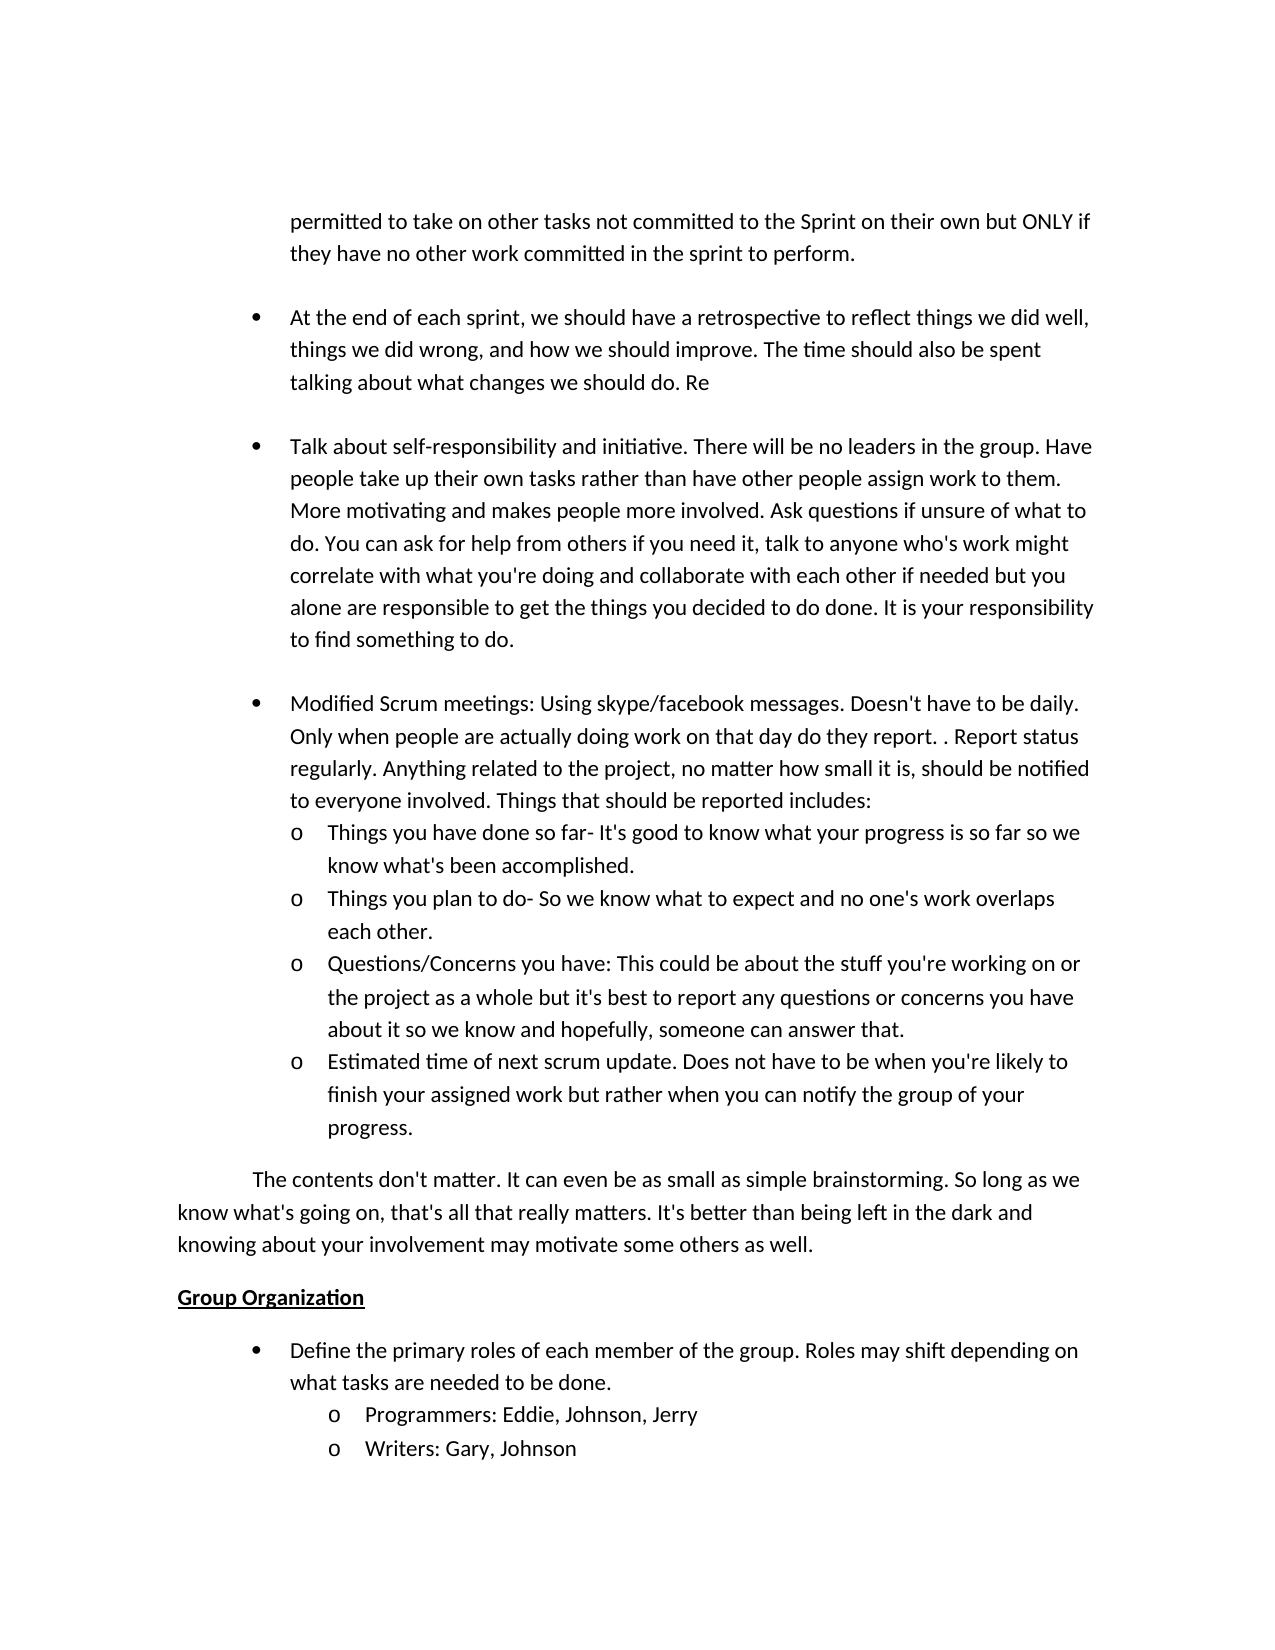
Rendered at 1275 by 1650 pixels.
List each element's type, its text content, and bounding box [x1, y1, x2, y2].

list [252, 207, 1098, 267]
list Talk about self-responsibility and initiative. There will be no leaders in the group. Have people take up their own tasks rather than have other people assign work to them. More motivating and makes people more involved. Ask questions if unsure of what to do. You can ask for help from others if you need it, talk to anyone who's work might correlate with what you're doing and collaborate with each other if needed but you alone are responsible to get the things you decided to do done. It is your responsibility to find something to do. [252, 432, 1098, 653]
list Define the primary roles of each member of the group. Roles may shift depending on what tasks are needed to be done. [252, 1336, 1098, 1396]
list Things you have done so far- It's good to know what your progress is so far so we know what's been accomplished. [290, 818, 1098, 880]
text Group Organization [177, 1283, 1098, 1311]
list Questions/Concerns you have: This could be about the stuff you're working on or the project as a whole but it's best to report any questions or concerns you have about it so we know and hopefully, someone can answer that. [290, 949, 1098, 1043]
list Writers: Gary, Johnson [327, 1434, 1098, 1463]
list Programmers: Eddie, Johnson, Jerry [327, 1400, 1098, 1429]
list Things you plan to do- So we know what to expect and no one's work overlaps each other. [290, 884, 1098, 945]
list Modified Scrum meetings: Using skype/facebook messages. Doesn't have to be daily. Only when people are actually doing work on that day do they report. . Report status regularly. Anything related to the project, no matter how small it is, should be notified to everyone involved. Things that should be reported includes: [252, 689, 1098, 814]
list Estimated time of next scrum update. Does not have to be when you're likely to finish your assigned work but rather when you can notify the group of your progress. [290, 1047, 1098, 1141]
list At the end of each sprint, we should have a retrospective to reflect things we did well, things we did wrong, and how we should improve. The time should also be spent talking about what changes we should do. Re [252, 303, 1098, 396]
text The contents don't matter. It can even be as small as simple brainstorming. So long as we know what's going on, that's all that really matters. It's better than being left in the dark and knowing about your involvement may motivate some others as well. [177, 1166, 1098, 1258]
